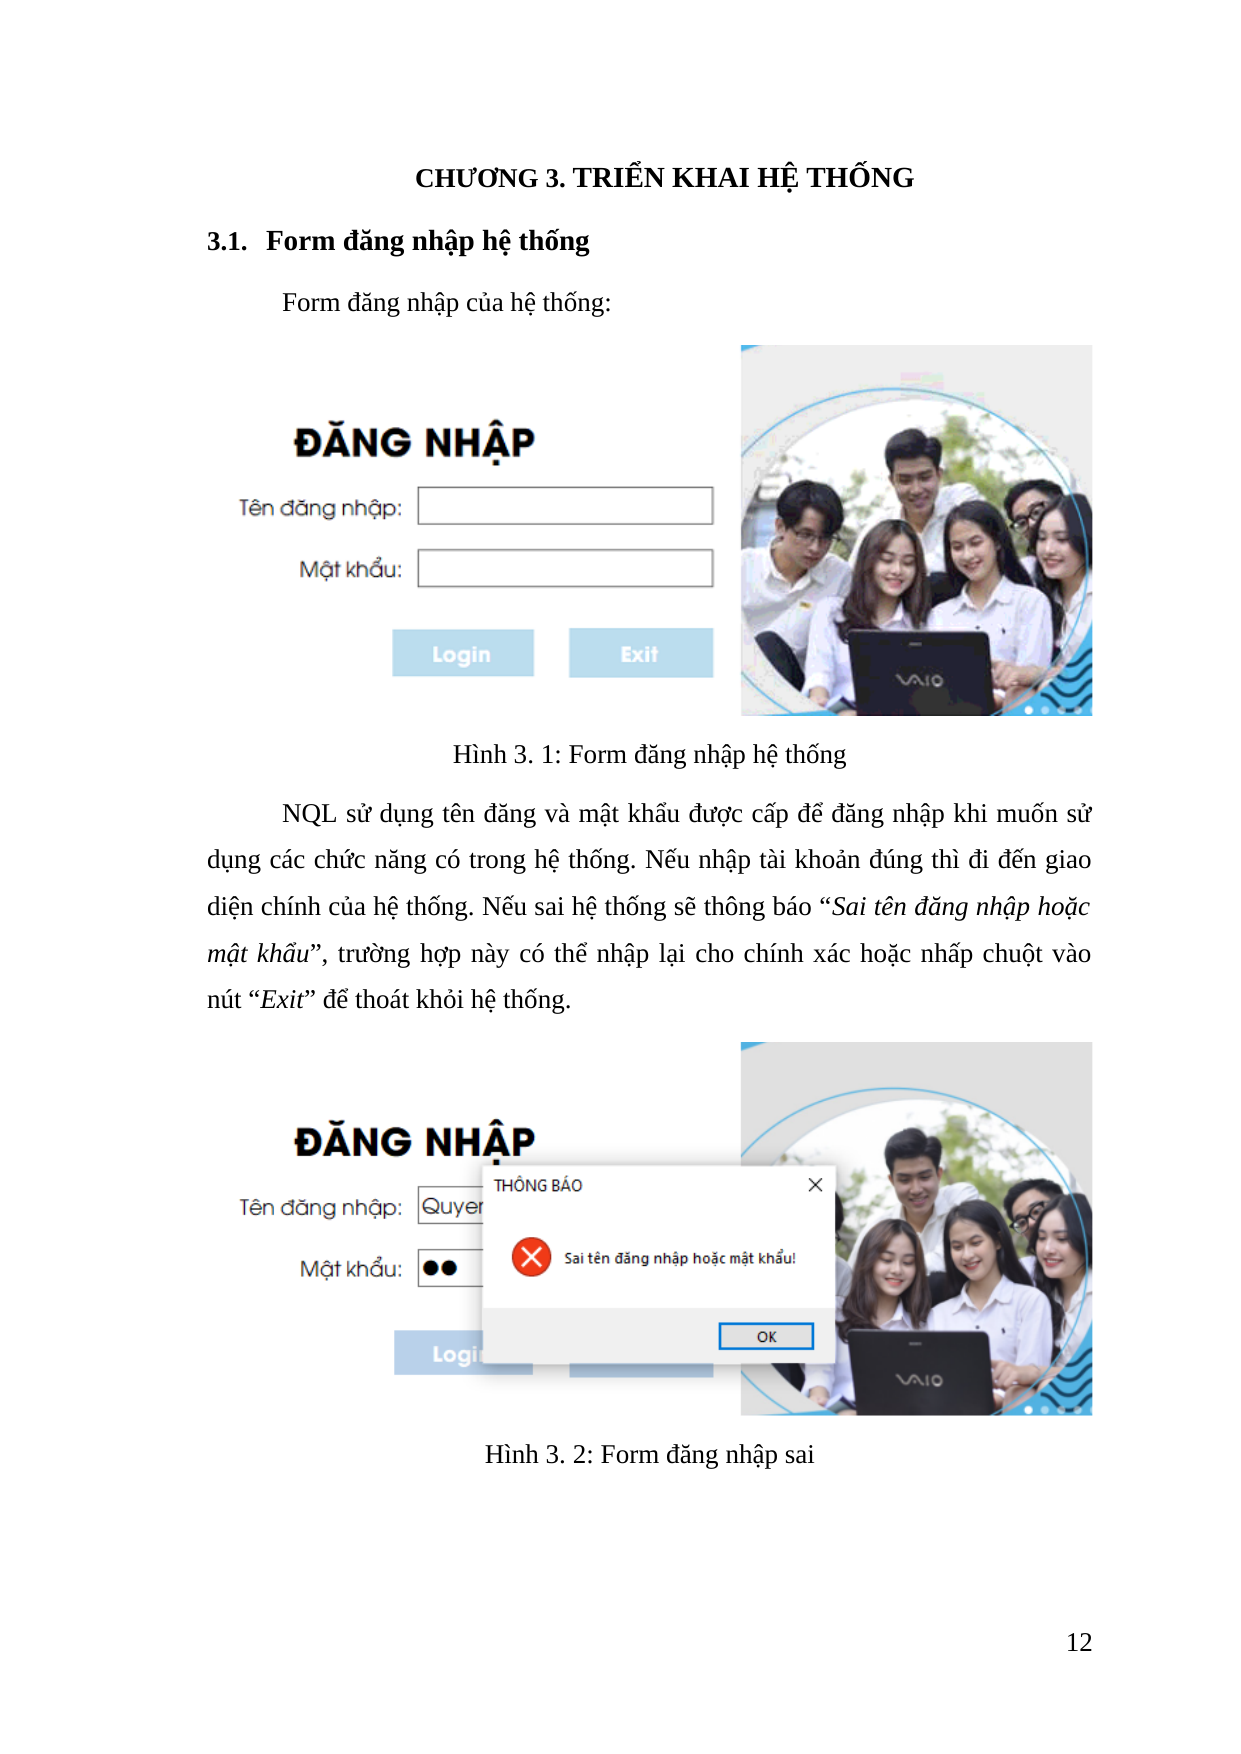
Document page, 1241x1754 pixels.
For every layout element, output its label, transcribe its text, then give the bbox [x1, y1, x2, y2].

picture [206, 1042, 1093, 1417]
text Hình 3. 2: Form đăng nhập sai [207, 1438, 1092, 1469]
subtitle Form đăng nhập hệ thống [207, 223, 1093, 257]
picture [206, 345, 1093, 716]
text Hình 3. 1: Form đăng nhập hệ thống [207, 738, 1092, 769]
text NQL sử dụng tên đăng và mật khẩu được cấp để đăng nhập khi muốn sử dụng các chức năng có trong hệ thống. Nếu nhập tài khoản đúng thì đi đến giao diện chính của hệ thống. Nếu sai hệ thống sẽ thông báo “Sai tên đăng nhập hoặc mật khẩu”, trường hợp này có thể nhập lại cho chính xác hoặc nhấp chuột vào nút “Exit” để thoát khỏi hệ thống. [207, 797, 1092, 1015]
subtitle TRIỂN KHAI HỆ THỐNG [237, 160, 1092, 194]
text Form đăng nhập của hệ thống: [207, 286, 1092, 317]
